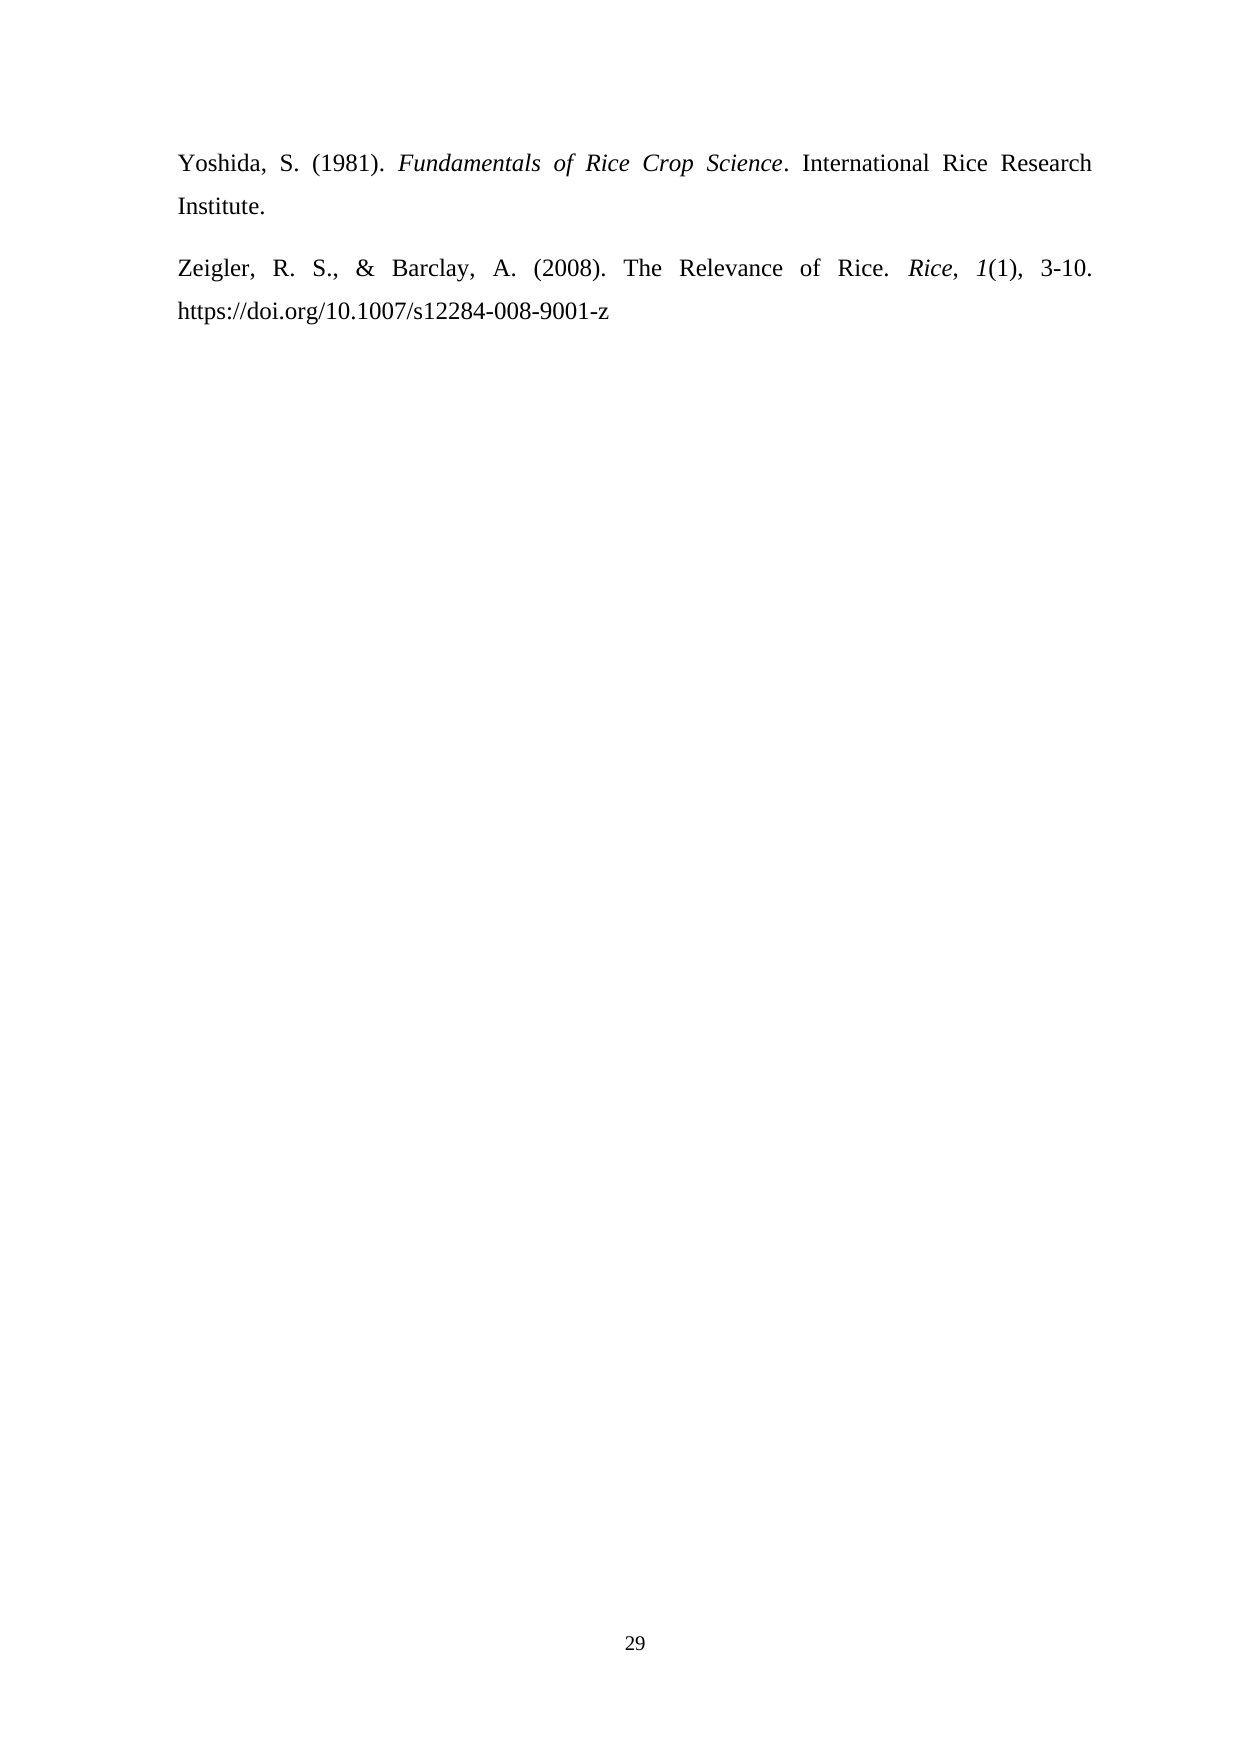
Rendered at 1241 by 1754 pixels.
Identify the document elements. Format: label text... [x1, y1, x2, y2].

text Zeigler, R. S., & Barclay, A. (2008). The Relevance of Rice. Rice, 1(1), 3-10. https://doi.org/10.1007/s12284-008-9001-z [177, 253, 1092, 324]
text Yoshida, S. (1981). Fundamentals of Rice Crop Science. International Rice Research Institute. [177, 148, 1092, 219]
